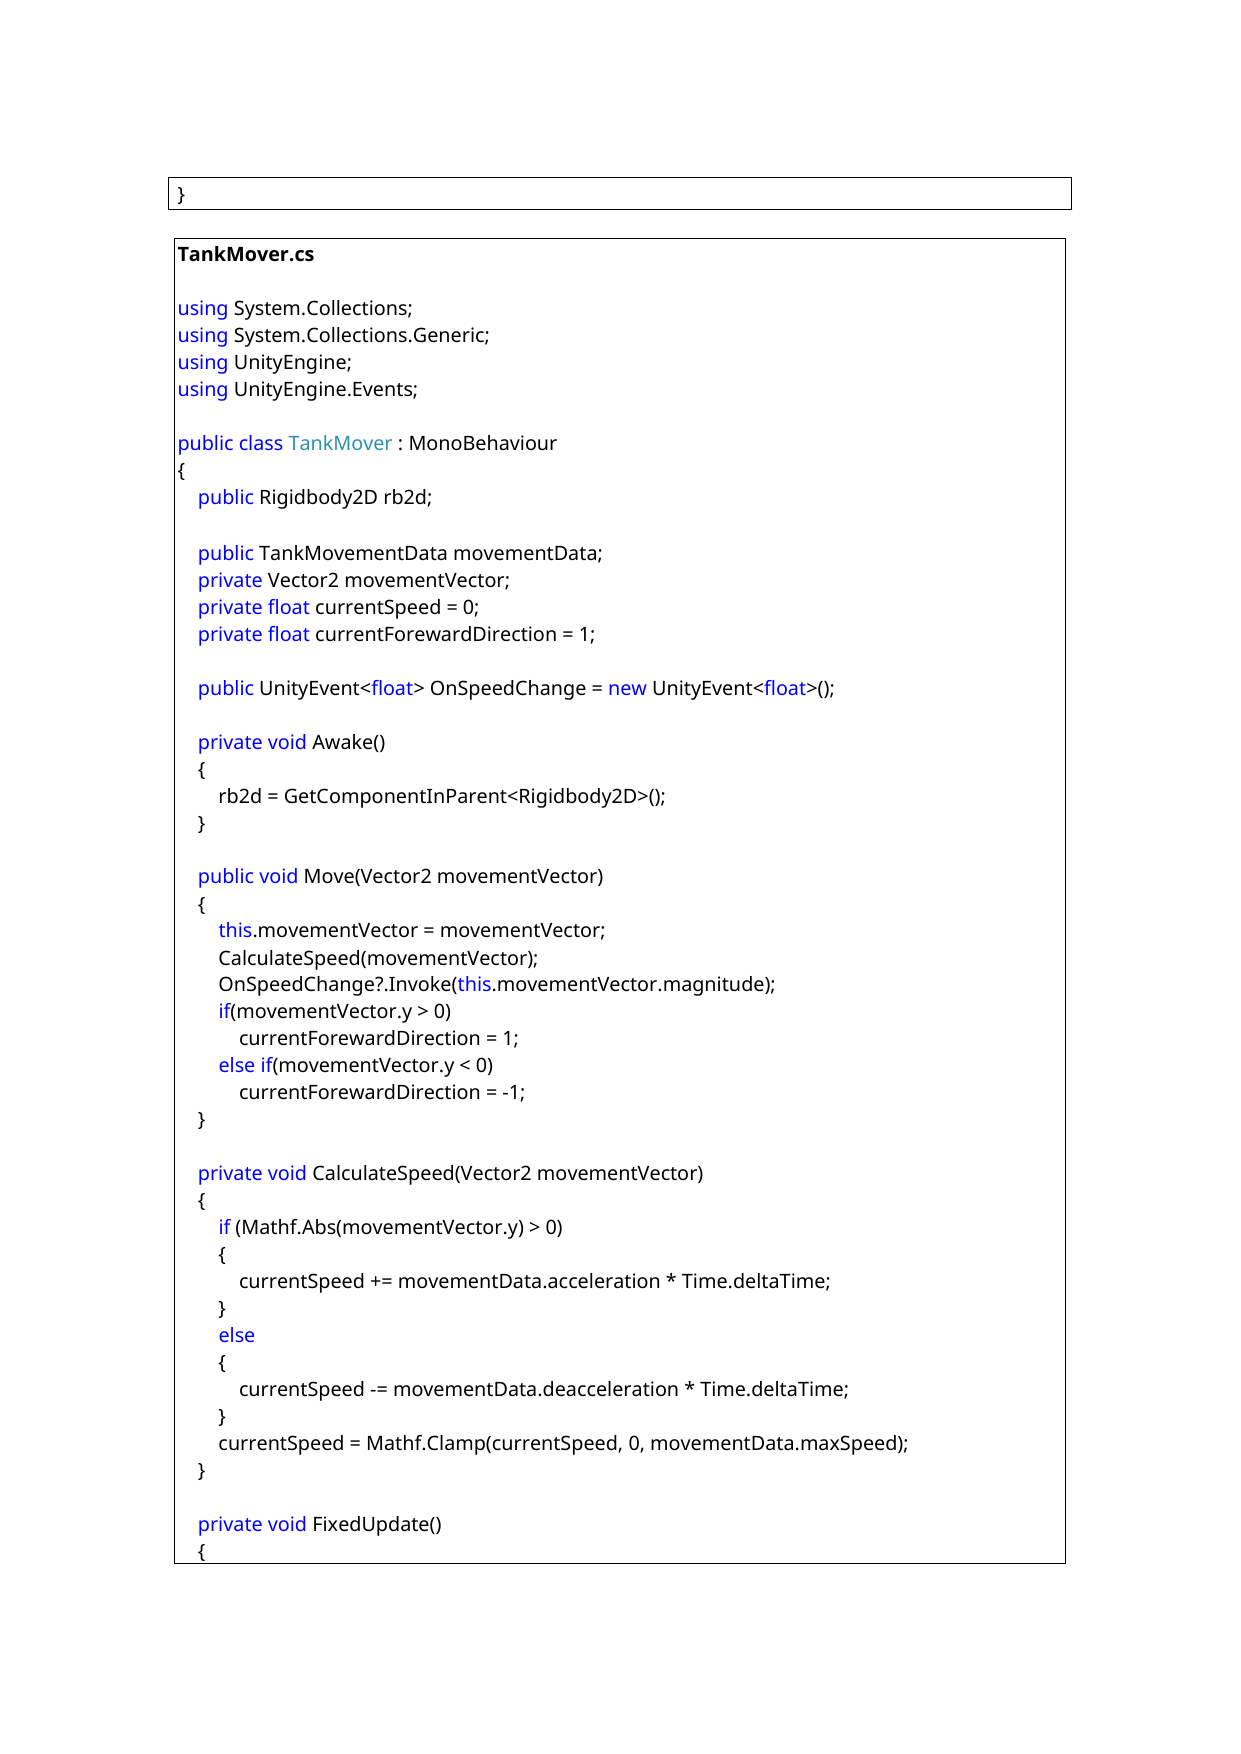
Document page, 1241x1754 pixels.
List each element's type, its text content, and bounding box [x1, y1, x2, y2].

text using System.Collections; [177, 294, 1063, 321]
text currentForewardDirection = 1; [177, 1025, 1063, 1052]
text { [177, 1537, 1063, 1563]
text TankMover.cs [175, 239, 1065, 267]
text } [177, 1106, 1063, 1133]
text else if(movementVector.y < 0) [177, 1052, 1063, 1079]
text { [177, 456, 1063, 483]
text private void FixedUpdate() [177, 1510, 1063, 1537]
text } [177, 1294, 1063, 1321]
text using UnityEngine; [177, 348, 1063, 375]
text { [177, 890, 1063, 917]
text } [177, 1456, 1063, 1483]
text public TankMovementData movementData; [177, 539, 1063, 566]
text OnSpeedChange?.Invoke(this.movementVector.magnitude); [177, 971, 1063, 998]
text public Rigidbody2D rb2d; [177, 483, 1063, 510]
text } [177, 809, 1063, 836]
text currentSpeed = Mathf.Clamp(currentSpeed, 0, movementData.maxSpeed); [177, 1429, 1063, 1456]
text else [177, 1321, 1063, 1348]
text CalculateSpeed(movementVector); [177, 944, 1063, 971]
text { [177, 1348, 1063, 1375]
text currentForewardDirection = -1; [177, 1079, 1063, 1106]
text using System.Collections.Generic; [177, 321, 1063, 348]
text rb2d = GetComponentInParent<Rigidbody2D>(); [177, 782, 1063, 809]
text private void CalculateSpeed(Vector2 movementVector) [177, 1159, 1063, 1187]
text currentSpeed += movementData.acceleration * Time.deltaTime; [177, 1267, 1063, 1294]
text private float currentForewardDirection = 1; [177, 620, 1063, 647]
text { [177, 755, 1063, 782]
text { [177, 1241, 1063, 1267]
text this.movementVector = movementVector; [177, 917, 1063, 944]
text if (Mathf.Abs(movementVector.y) > 0) [177, 1213, 1063, 1241]
text private float currentSpeed = 0; [177, 593, 1063, 620]
text { [177, 1187, 1063, 1213]
text public class TankMover : MonoBehaviour [177, 429, 1063, 456]
text } [177, 1402, 1063, 1429]
text if(movementVector.y > 0) [177, 998, 1063, 1025]
text currentSpeed -= movementData.deacceleration * Time.deltaTime; [177, 1375, 1063, 1402]
text private Vector2 movementVector; [177, 566, 1063, 593]
text } [169, 178, 1071, 209]
text public UnityEvent<float> OnSpeedChange = new UnityEvent<float>(); [177, 674, 1063, 701]
text using UnityEngine.Events; [177, 375, 1063, 402]
text public void Move(Vector2 movementVector) [177, 863, 1063, 890]
text private void Awake() [177, 728, 1063, 755]
